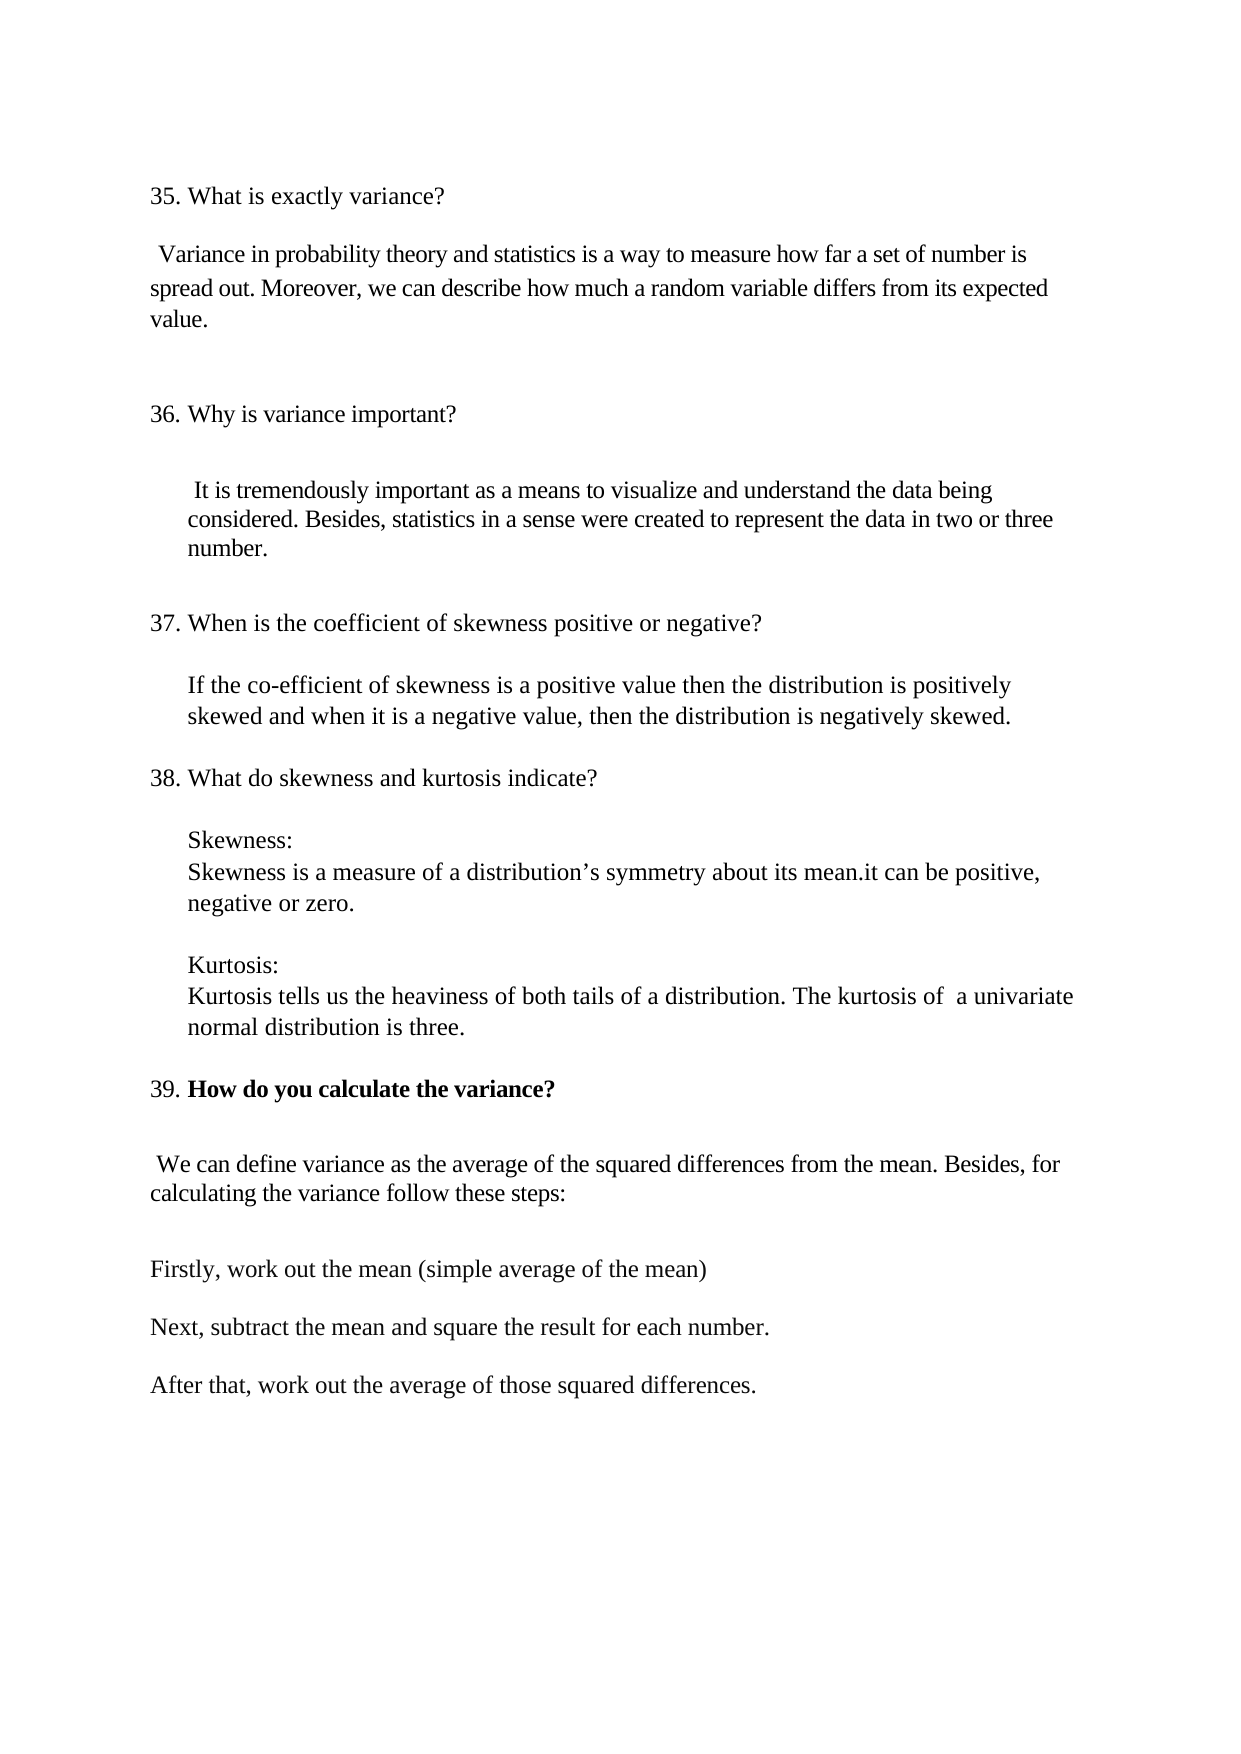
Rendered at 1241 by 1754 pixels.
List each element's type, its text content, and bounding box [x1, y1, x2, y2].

text Next, subtract the mean and square the result for each number. [150, 1312, 1090, 1341]
list Skewness is a measure of a distribution’s symmetry about its mean.it can be positive, negative or zero. [187, 857, 1090, 916]
list What is exactly variance? [150, 181, 1090, 210]
text Firstly, work out the mean (simple average of the mean) [150, 1254, 1090, 1283]
list Kurtosis tells us the heaviness of both tails of a distribution. The kurtosis of a univariate normal distribution is three. [187, 981, 1090, 1041]
text It is tremendously important as a means to visualize and understand the data being considered. Besides, statistics in a sense were created to represent the data in two or three number. [187, 475, 1090, 561]
text After that, work out the average of those squared differences. [150, 1370, 1090, 1398]
list How do you calculate the variance? [150, 1074, 1090, 1103]
list Kurtosis: [187, 950, 1090, 978]
list What do skewness and kurtosis indicate? [150, 763, 1090, 792]
list Why is variance important? [150, 399, 1090, 428]
list Skewness: [187, 826, 1090, 854]
text We can define variance as the average of the squared differences from the mean. Besides, for calculating the variance follow these steps: [150, 1149, 1090, 1207]
text Variance in probability theory and statistics is a way to measure how far a set of number is spread out. Moreover, we can describe how much a random variable differs from its expected value. [150, 229, 1090, 333]
list If the co-efficient of skewness is a positive value then the distribution is positively skewed and when it is a negative value, then the distribution is negatively skewed. [187, 670, 1090, 730]
list When is the coefficient of skewness positive or negative? [150, 608, 1090, 637]
